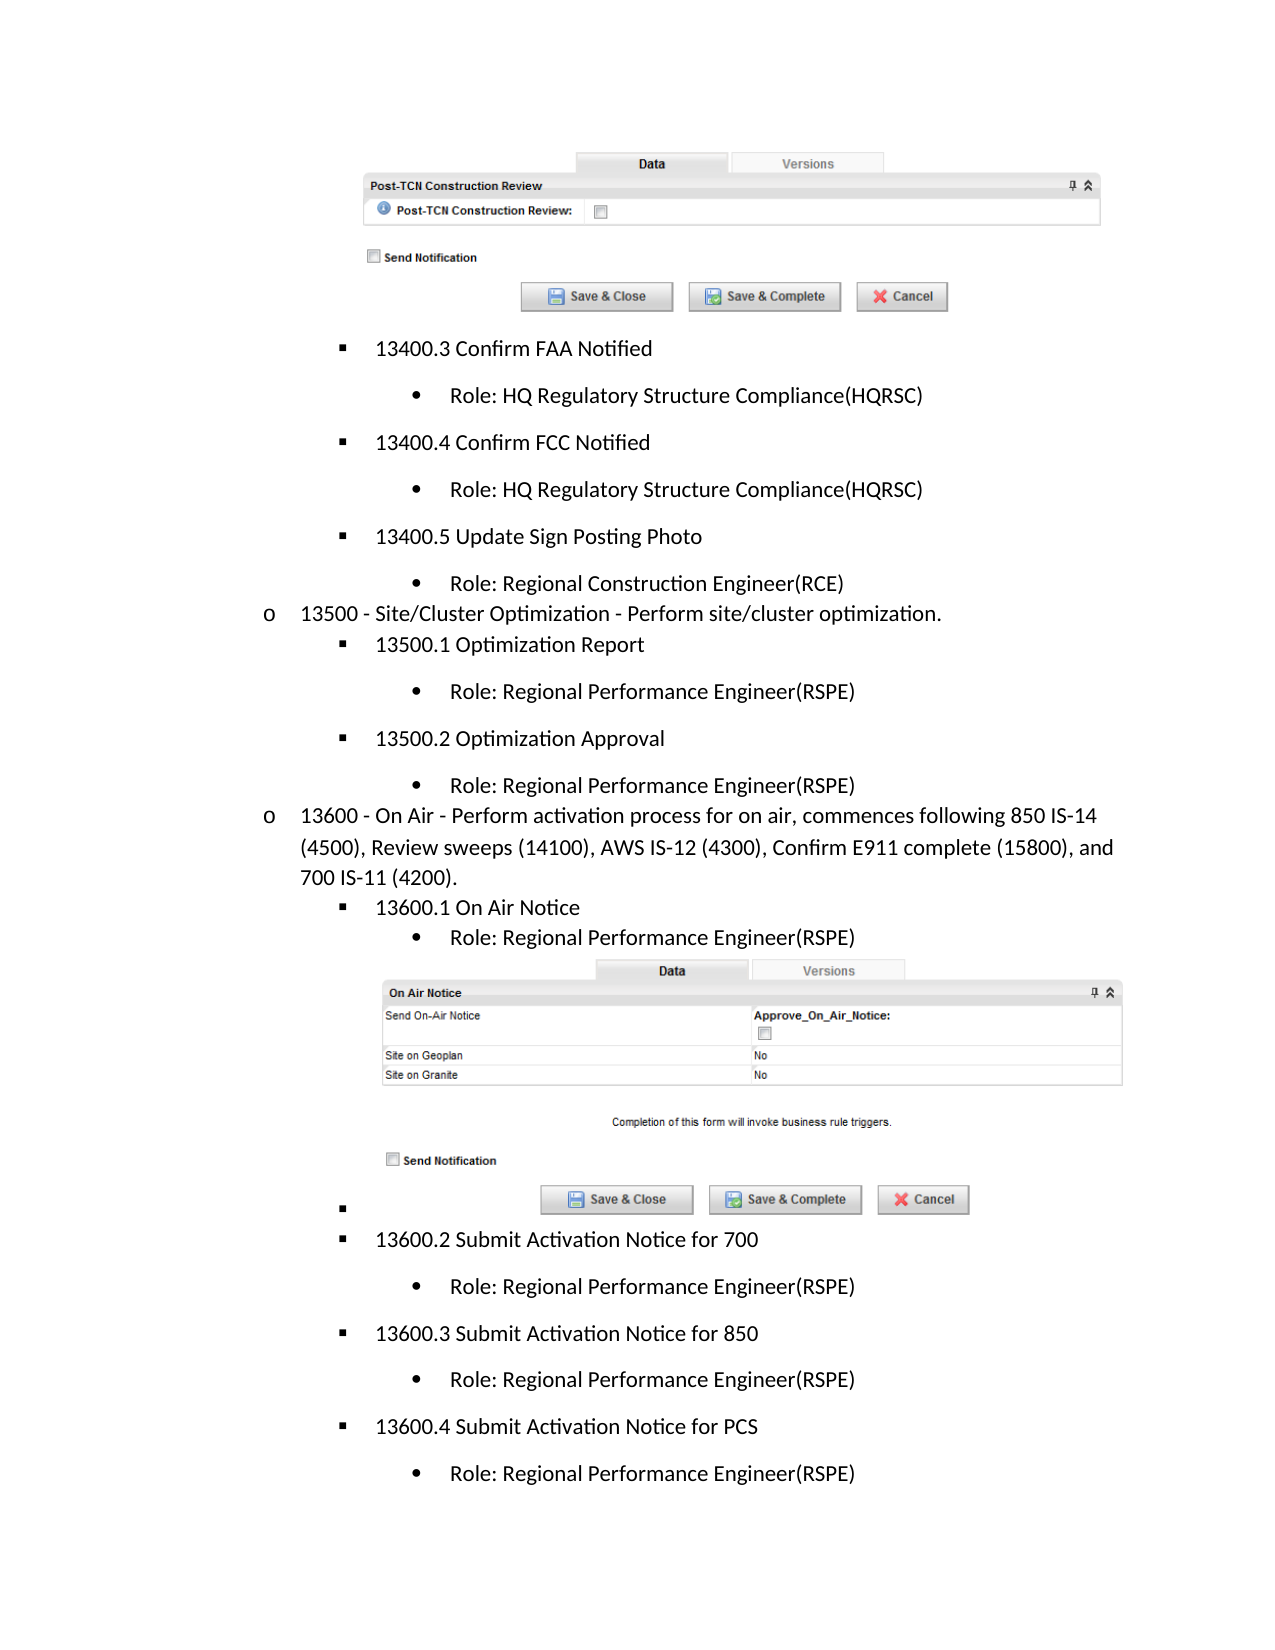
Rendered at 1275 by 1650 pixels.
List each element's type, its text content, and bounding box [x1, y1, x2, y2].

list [412, 1459, 1125, 1487]
list 13600.2 Submit Activation Notice for 700 [337, 1225, 1125, 1253]
list Role: HQ Regulatory Structure Compliance(HQRSC) [412, 475, 1125, 503]
list Role: Regional Performance Engineer(RSPE) [412, 1272, 1125, 1300]
list 13400.5 Update Sign Posting Photo [337, 522, 1125, 550]
picture [375, 953, 1125, 1218]
picture [356, 150, 1107, 316]
list Role: Regional Performance Engineer(RSPE) [412, 771, 1125, 799]
list 13600.1 On Air Notice [337, 893, 1125, 921]
list 13400.4 Confirm FCC Notified [337, 428, 1125, 456]
list 13500 - Site/Cluster Optimization - Perform site/cluster optimization. [262, 599, 1125, 628]
list Role: Regional Construction Engineer(RCE) [412, 569, 1125, 597]
list 13600.4 Submit Activation Notice for PCS [337, 1412, 1125, 1441]
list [412, 1366, 1125, 1394]
list 13500.2 Optimization Approval [337, 724, 1125, 752]
list Role: HQ Regulatory Structure Compliance(HQRSC) [412, 381, 1125, 409]
list Role: Regional Performance Engineer(RSPE) [412, 677, 1125, 705]
list Role: Regional Performance Engineer(RSPE) [412, 923, 1125, 951]
list 13400.3 Confirm FAA Notified [337, 334, 1125, 362]
list 13600 - On Air - Perform activation process for on air, commences following 850 IS-14 (4500), Review sweeps (14100), AWS IS-12 (4300), Confirm E911 complete (15800), and 700 IS-11 (4200). [262, 801, 1125, 891]
list 13500.1 Optimization Report [337, 631, 1125, 658]
list 13600.3 Submit Activation Notice for 850 [337, 1319, 1125, 1347]
